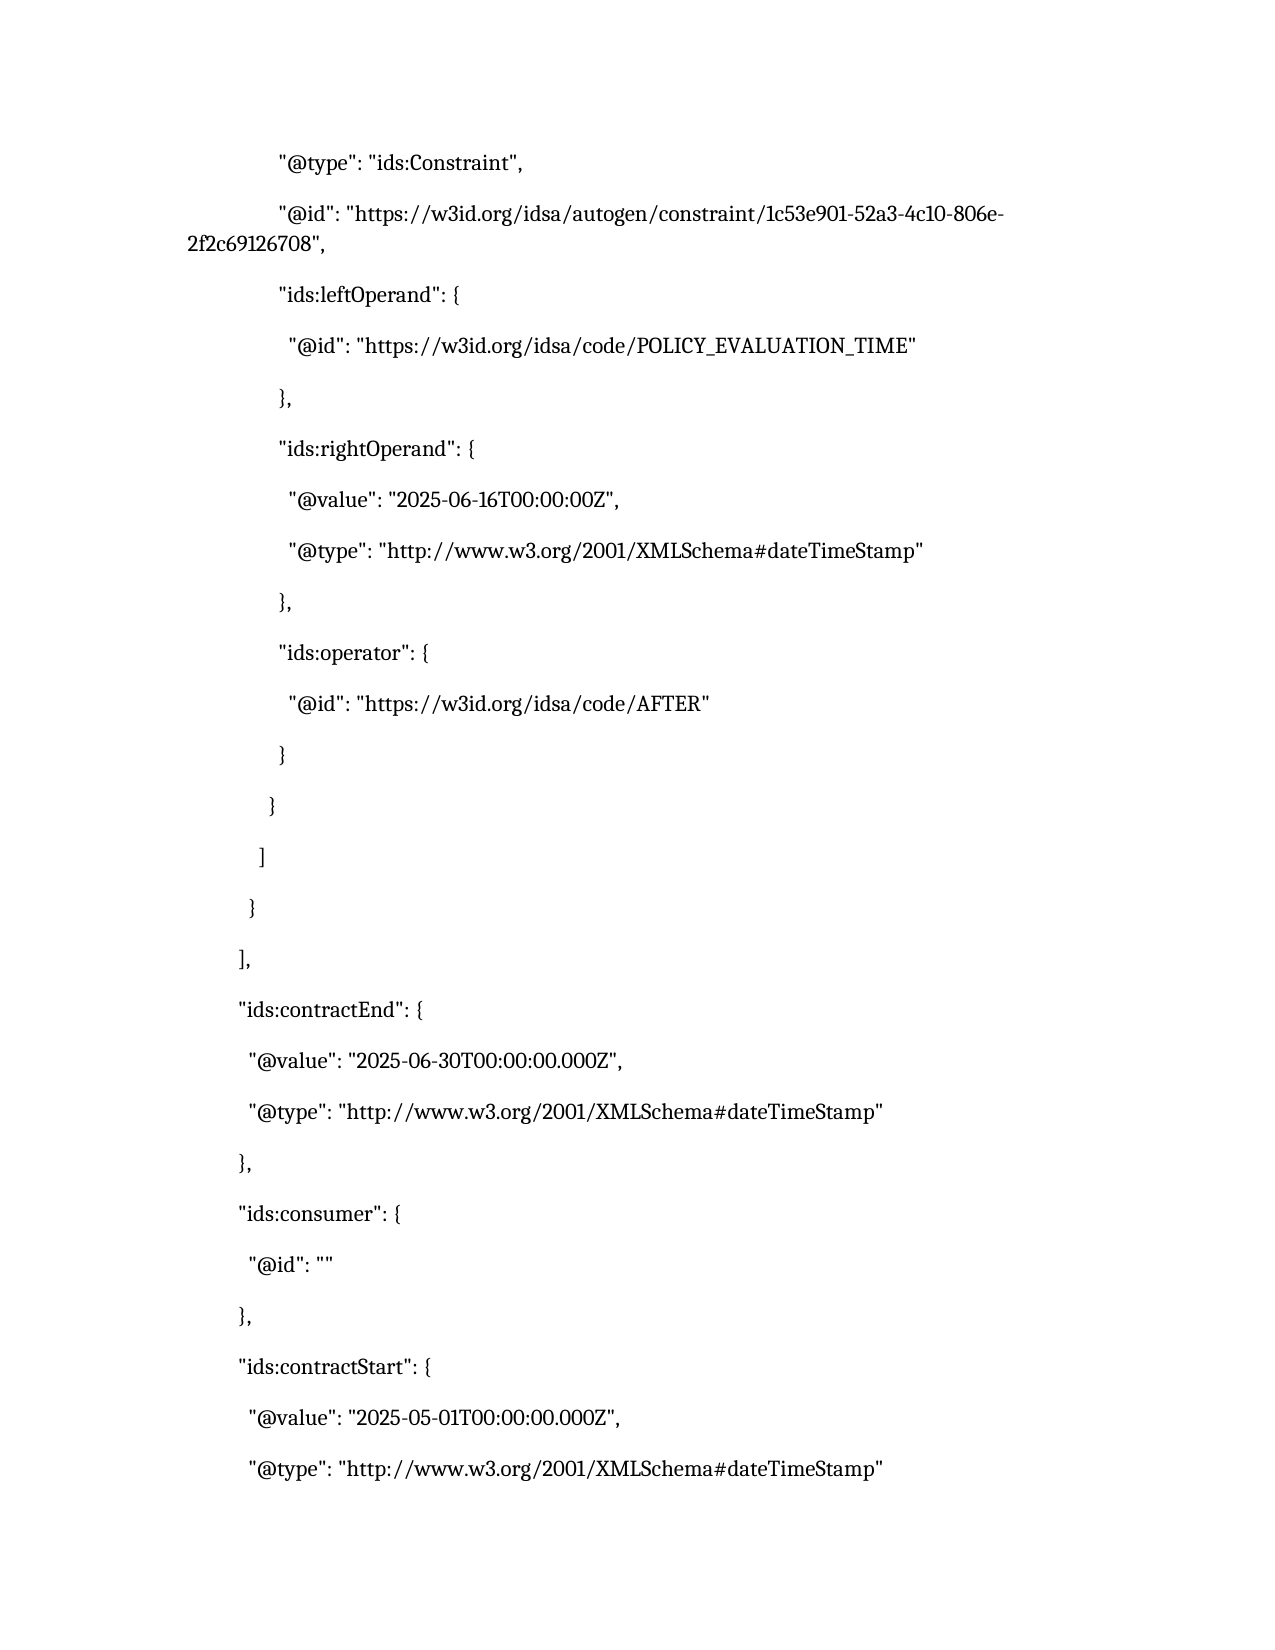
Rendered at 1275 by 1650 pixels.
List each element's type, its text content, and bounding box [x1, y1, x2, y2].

text }, [187, 1150, 1087, 1176]
text "@value": "2025-06-30T00:00:00.000Z", [187, 1048, 1087, 1074]
text "@type": "ids:Constraint", [187, 150, 1087, 176]
text ], [187, 946, 1087, 972]
text } [187, 895, 1087, 921]
text "@type": "http://www.w3.org/2001/XMLSchema#dateTimeStamp" [187, 1099, 1087, 1125]
text }, [187, 1303, 1087, 1329]
text "@type": "http://www.w3.org/2001/XMLSchema#dateTimeStamp" [187, 537, 1087, 564]
text }, [187, 384, 1087, 411]
text "@id": "https://w3id.org/idsa/autogen/constraint/1c53e901-52a3-4c10-806e-2f2c69126708", [187, 201, 1087, 258]
text "ids:contractStart": { [187, 1354, 1087, 1381]
text "@id": "" [187, 1252, 1087, 1278]
text "ids:contractEnd": { [187, 997, 1087, 1023]
text "ids:consumer": { [187, 1201, 1087, 1227]
text "ids:rightOperand": { [187, 435, 1087, 462]
text } [187, 793, 1087, 819]
text } [187, 742, 1087, 768]
text ] [187, 844, 1087, 870]
text "@id": "https://w3id.org/idsa/code/AFTER" [187, 691, 1087, 717]
text "@value": "2025-05-01T00:00:00.000Z", [187, 1405, 1087, 1432]
text }, [187, 588, 1087, 615]
text "@value": "2025-06-16T00:00:00Z", [187, 486, 1087, 513]
text "@id": "https://w3id.org/idsa/code/POLICY_EVALUATION_TIME" [187, 333, 1087, 360]
text "ids:leftOperand": { [187, 282, 1087, 309]
text "@type": "http://www.w3.org/2001/XMLSchema#dateTimeStamp" [187, 1456, 1087, 1483]
text "ids:operator": { [187, 639, 1087, 666]
